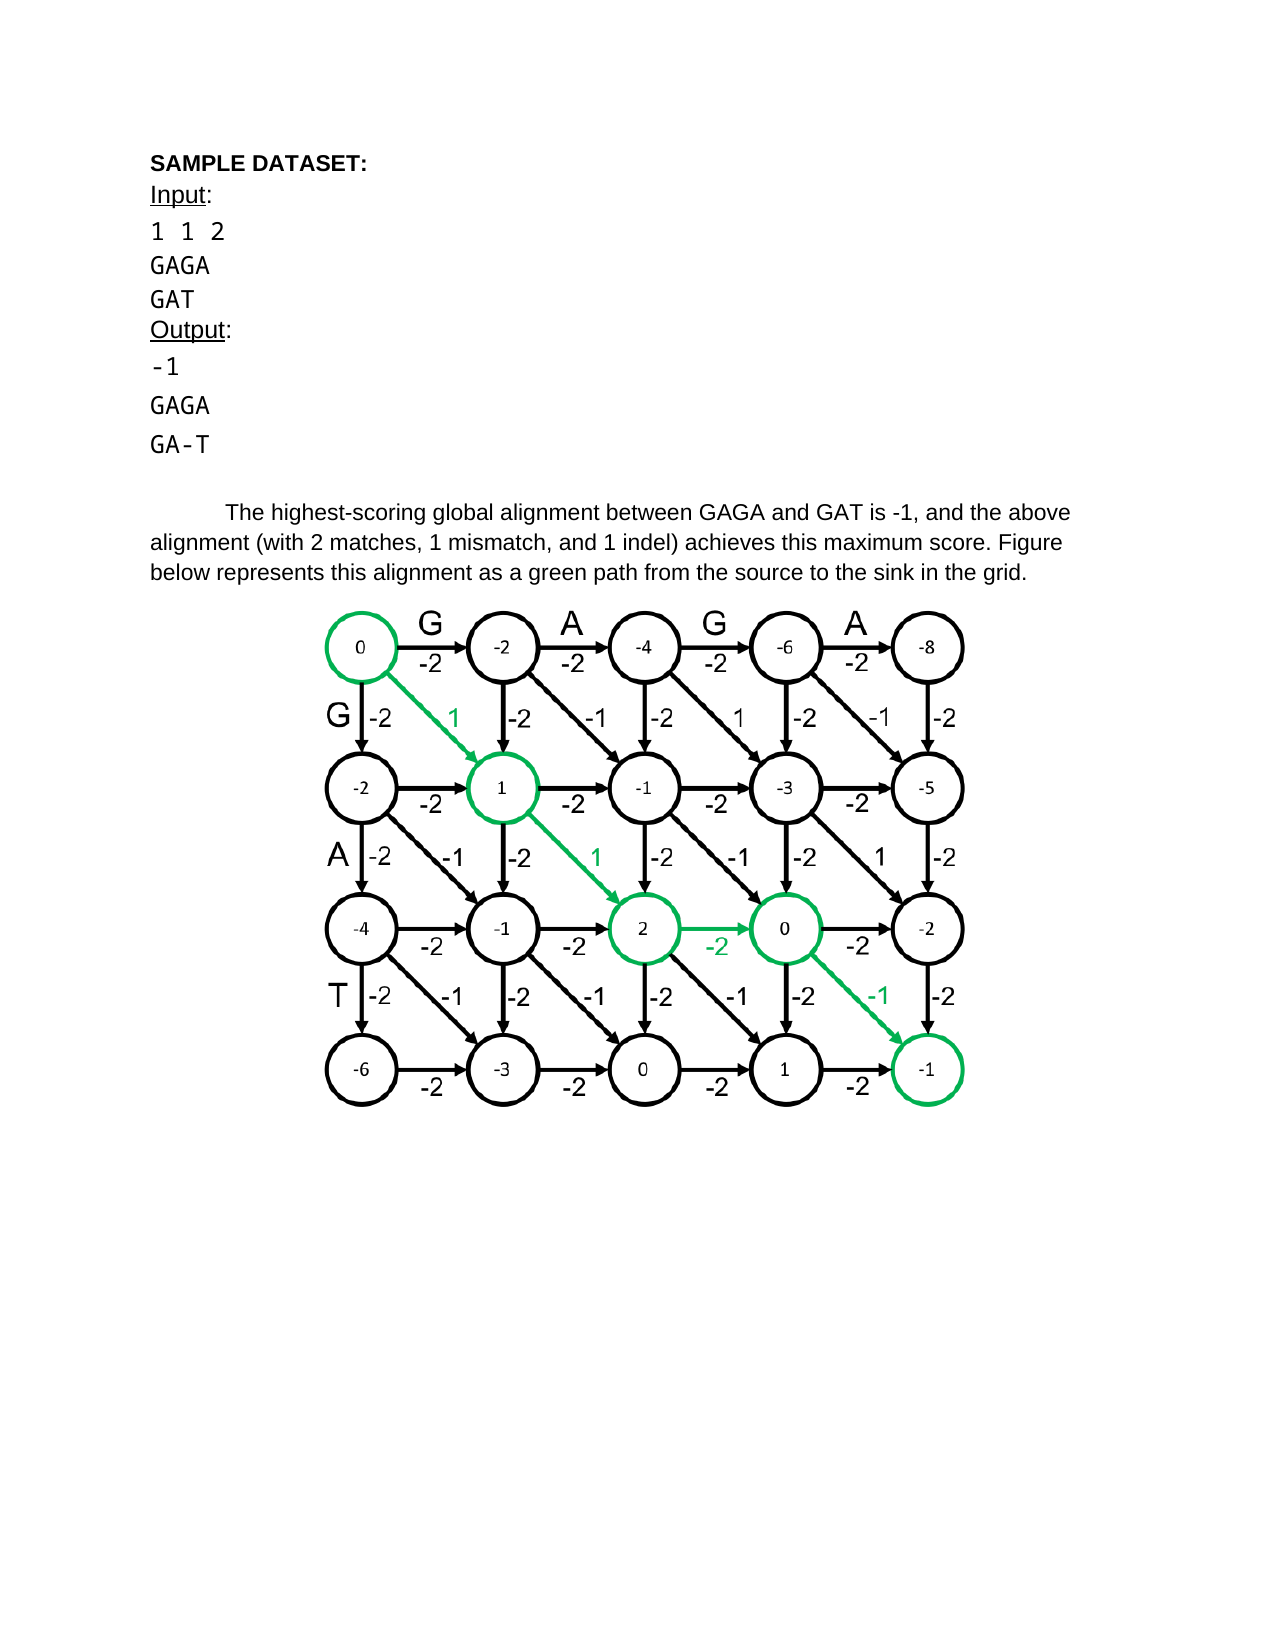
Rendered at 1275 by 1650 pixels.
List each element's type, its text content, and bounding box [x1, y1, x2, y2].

text GAT [150, 281, 1125, 315]
text -1 [150, 348, 1125, 382]
text Input: [150, 180, 1125, 209]
text The highest-scoring global alignment between GAGA and GAT is -1, and the above alignment (with 2 matches, 1 mismatch, and 1 indel) achieves this maximum score. Figure below represents this alignment as a green path from the source to the sink in the grid. [150, 499, 1125, 586]
picture [303, 589, 972, 1117]
text GAGA [150, 388, 1125, 422]
text SAMPLE DATASET: [150, 150, 1125, 176]
text 1 1 2 [150, 213, 1125, 247]
text GA-T [150, 427, 1125, 461]
text GAGA [150, 247, 1125, 281]
text Output: [150, 315, 1125, 344]
